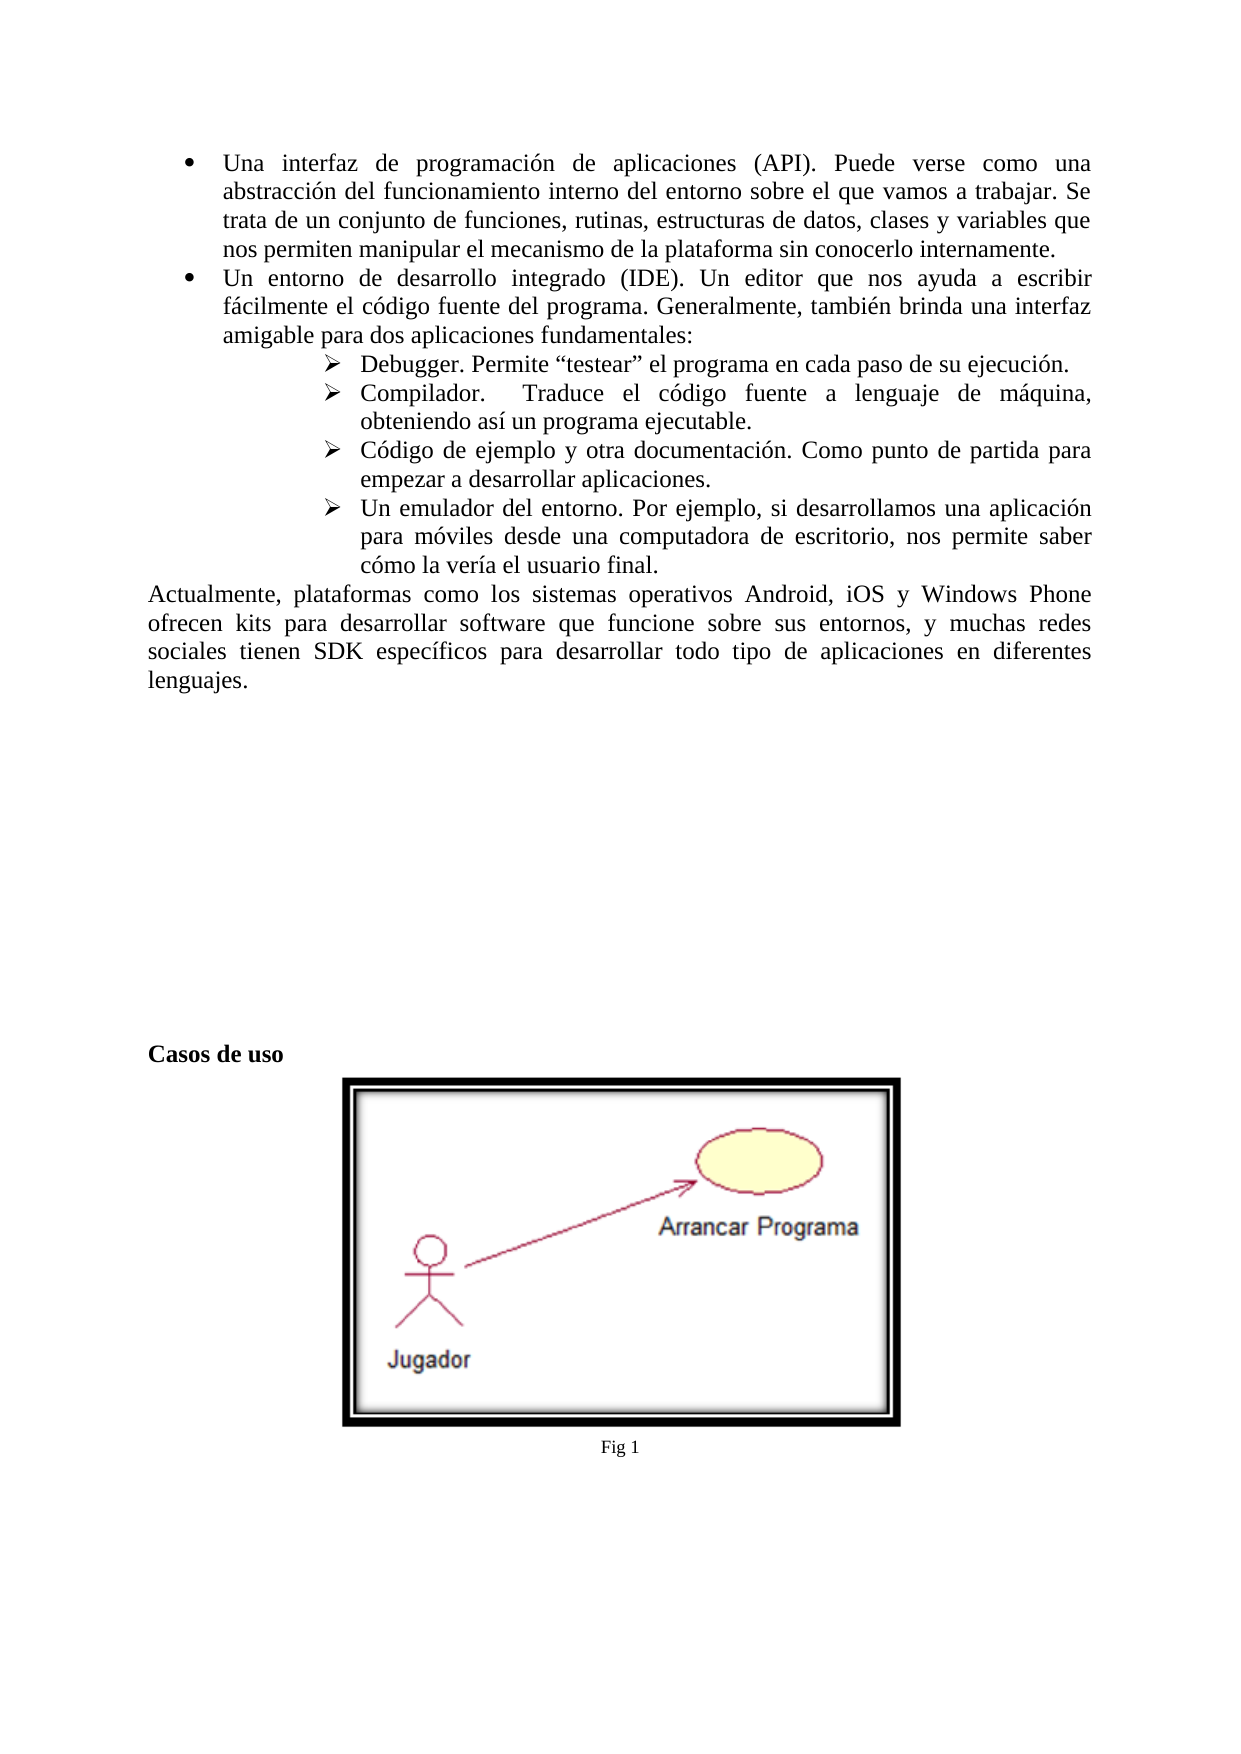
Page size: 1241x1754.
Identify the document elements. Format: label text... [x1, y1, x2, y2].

text Fig 1 [148, 1436, 1092, 1458]
list Debugger. Permite “testear” el programa en cada paso de su ejecución. [323, 349, 1092, 378]
list Una interfaz de programación de aplicaciones (API). Puede verse como una abstracción del funcionamiento interno del entorno sobre el que vamos a trabajar. Se trata de un conjunto de funciones, rutinas, estructuras de datos, clases y variables que nos permiten manipular el mecanismo de la plataforma sin conocerlo internamente. [185, 148, 1092, 263]
list Un emulador del entorno. Por ejemplo, si desarrollamos una aplicación para móviles desde una computadora de escritorio, nos permite saber cómo la vería el usuario final. [323, 493, 1092, 579]
text Casos de uso [148, 1039, 1092, 1068]
text Actualmente, plataformas como los sistemas operativos Android, iOS y Windows Phone ofrecen kits para desarrollar software que funcione sobre sus entornos, y muchas redes sociales tienen SDK específicos para desarrollar todo tipo de aplicaciones en diferentes lenguajes. [148, 579, 1092, 694]
list Código de ejemplo y otra documentación. Como punto de partida para empezar a desarrollar aplicaciones. [323, 435, 1092, 493]
list Un entorno de desarrollo integrado (IDE). Un editor que nos ayuda a escribir fácilmente el código fuente del programa. Generalmente, también brinda una interfaz amigable para dos aplicaciones fundamentales: [185, 263, 1092, 349]
list Compilador. Traduce el código fuente a lenguaje de máquina, obteniendo así un programa ejecutable. [323, 378, 1092, 435]
